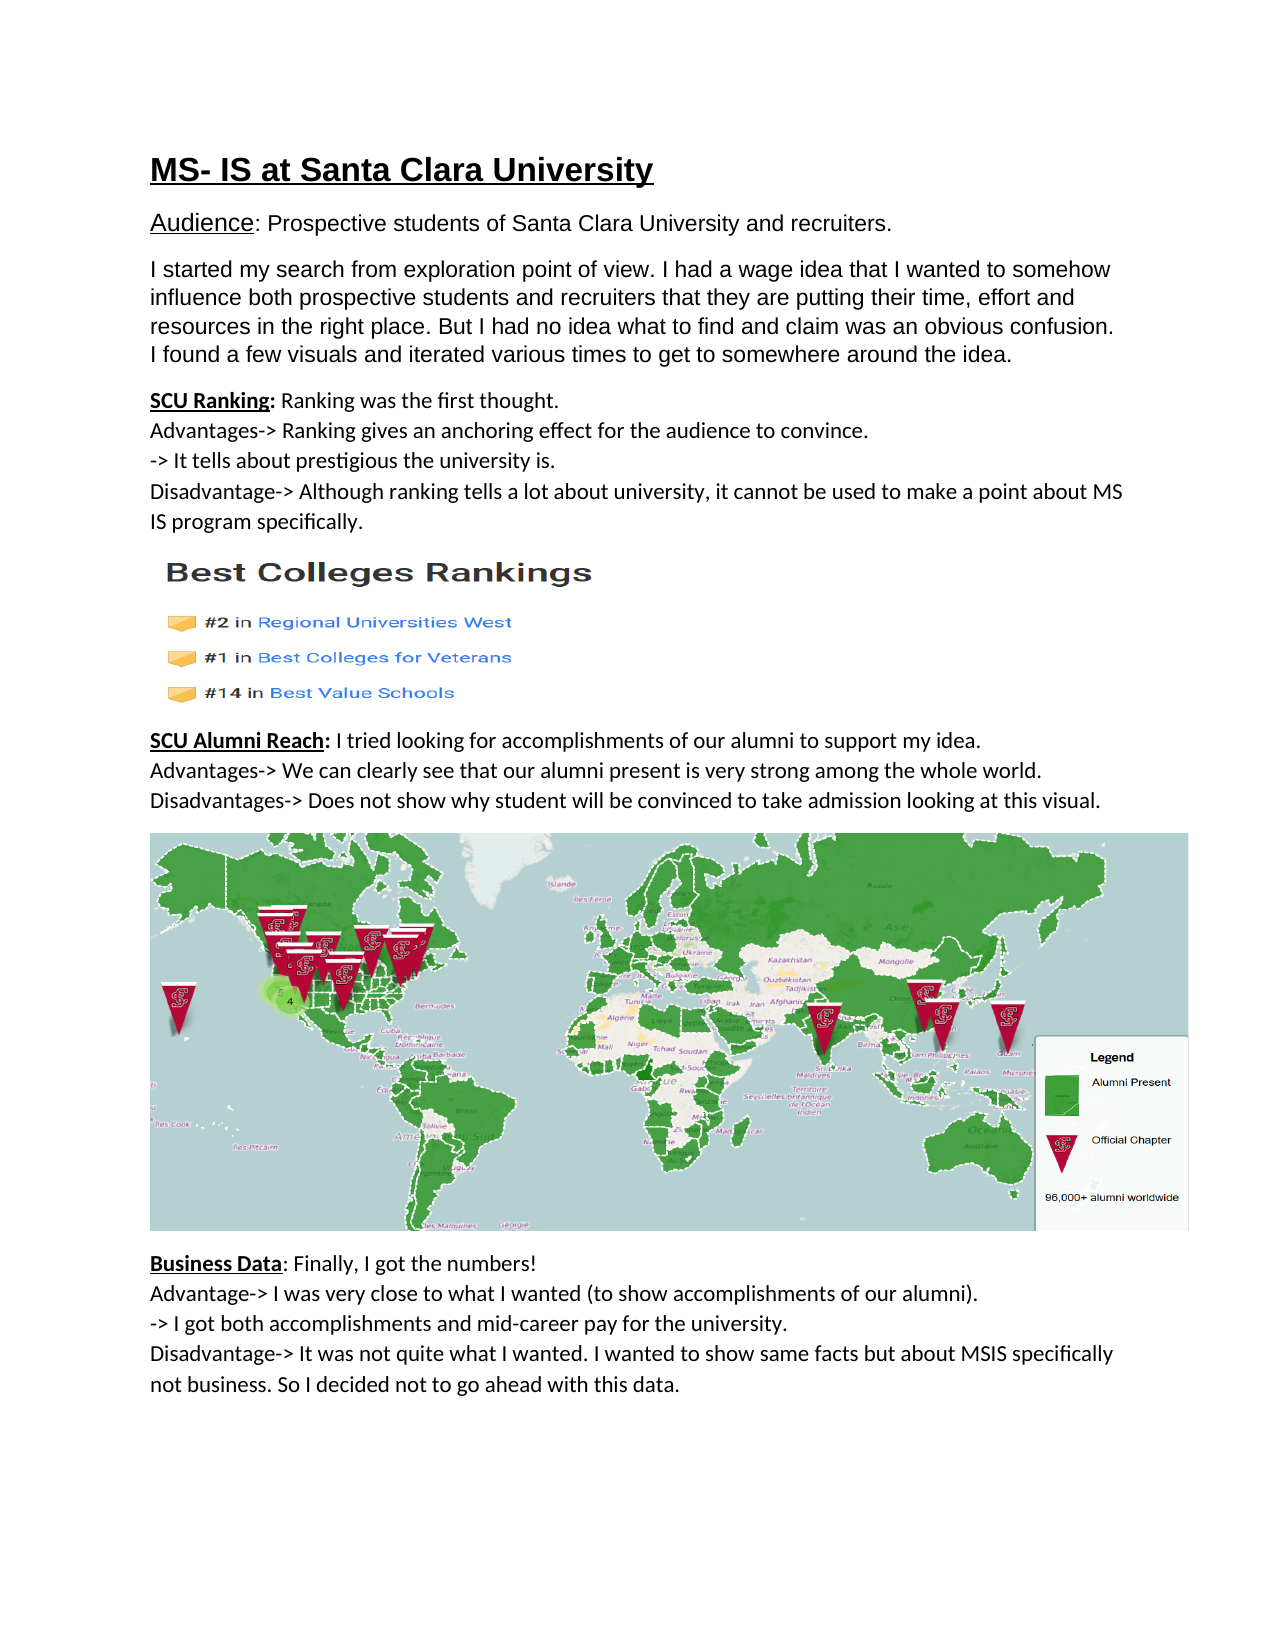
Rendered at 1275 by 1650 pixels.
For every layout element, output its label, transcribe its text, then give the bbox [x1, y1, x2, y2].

picture [150, 833, 1189, 1231]
picture [150, 553, 640, 707]
text Audience: Prospective students of Santa Clara University and recruiters. [150, 208, 1125, 237]
text Business Data: Finally, I got the numbers! Advantage-> I was very close to what I wanted (to show accomplishments of our alumni). -> I got both accomplishments and mid-career pay for the university. Disadvantage-> It was not quite what I wanted. I wanted to show same facts but about MSIS specifically not business. So I decided not to go ahead with this data. [150, 1249, 1125, 1398]
text MS- IS at Santa Clara University [150, 150, 1125, 188]
text SCU Ranking: Ranking was the first thought. Advantages-> Ranking gives an anchoring effect for the audience to convince. -> It tells about prestigious the university is. Disadvantage-> Although ranking tells a lot about university, it cannot be used to make a point about MS IS program specifically. [150, 386, 1125, 535]
text I started my search from exploration point of view. I had a wage idea that I wanted to somehow influence both prospective students and recruiters that they are putting their time, effort and resources in the right place. But I had no idea what to find and claim was an obvious confusion. I found a few visuals and iterated various times to get to somewhere around the idea. [150, 256, 1125, 367]
text SCU Alumni Reach: I tried looking for accomplishments of our alumni to support my idea. Advantages-> We can clearly see that our alumni present is very strong among the whole world. Disadvantages-> Does not show why student will be convinced to take admission looking at this visual. [150, 726, 1125, 814]
